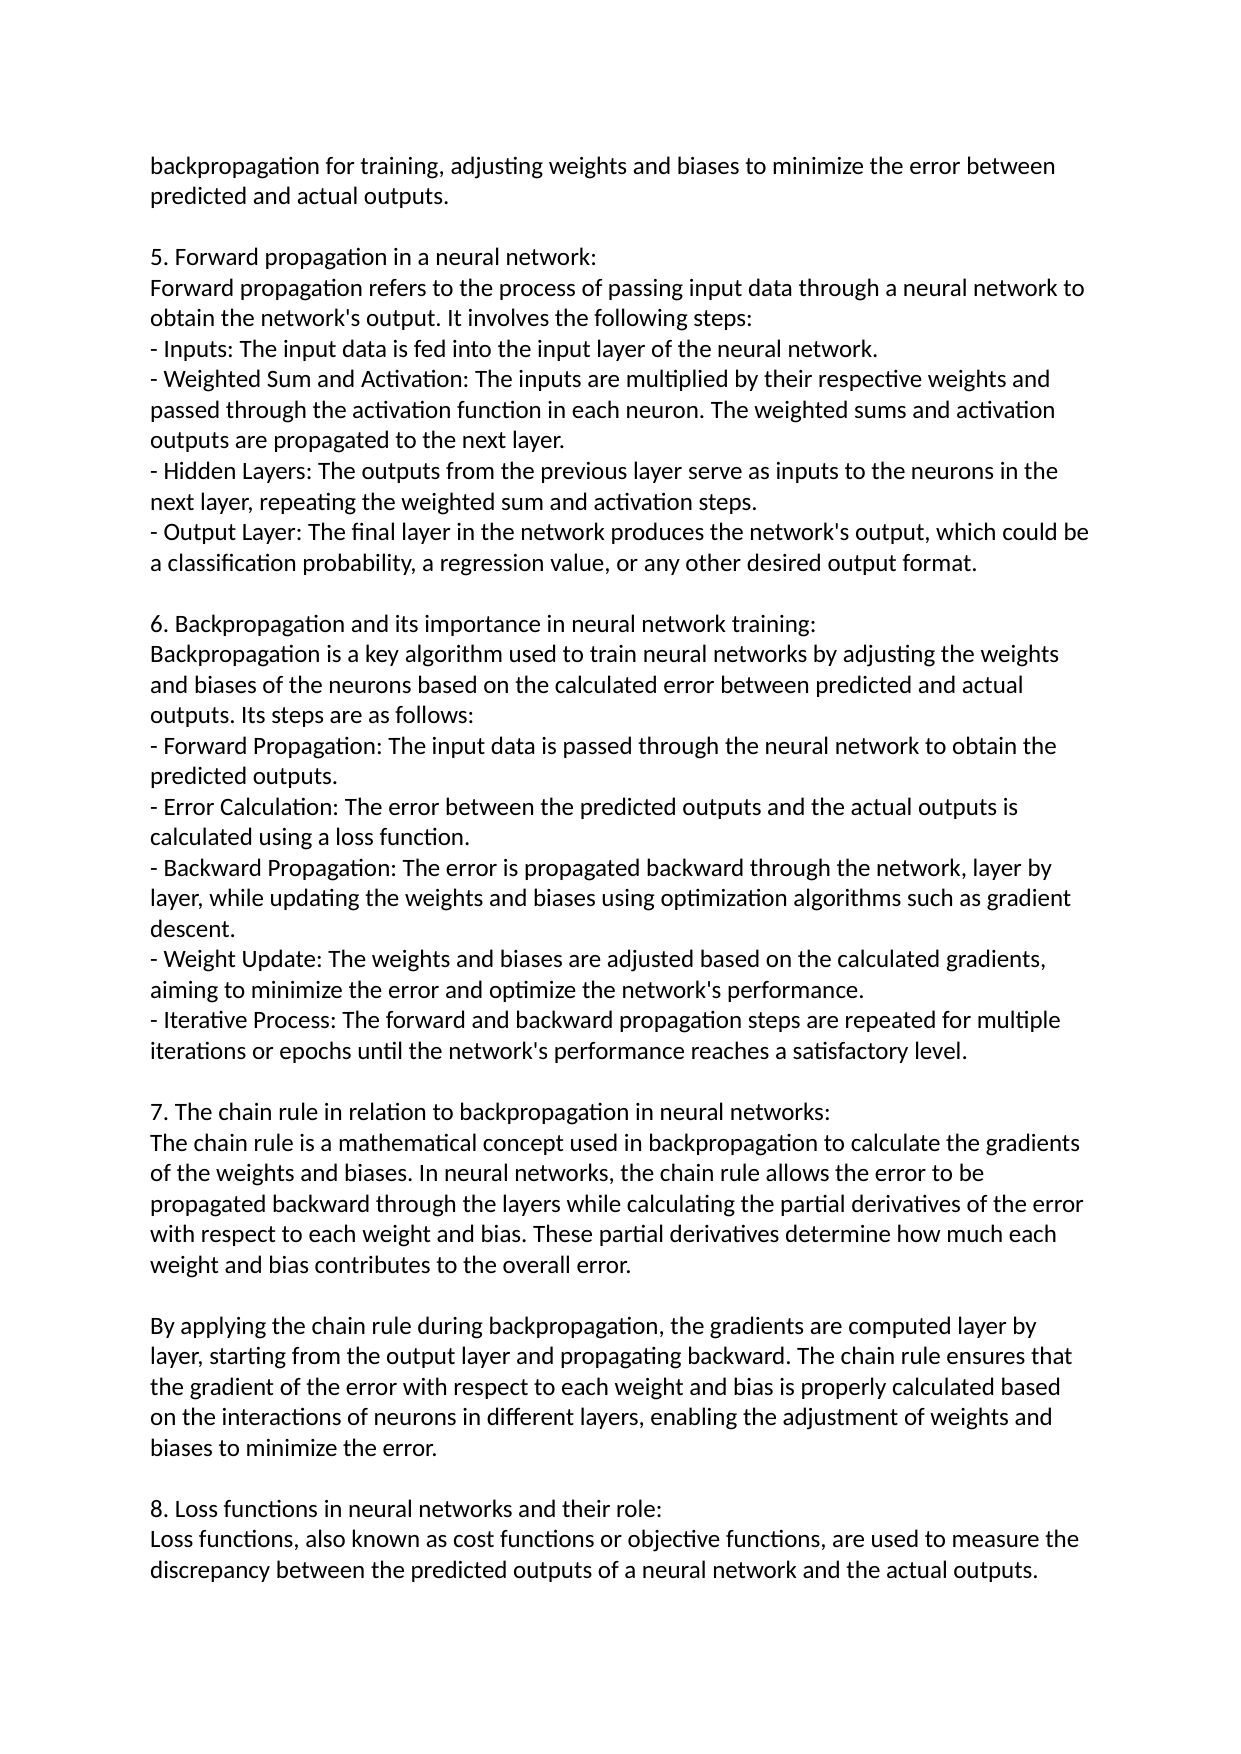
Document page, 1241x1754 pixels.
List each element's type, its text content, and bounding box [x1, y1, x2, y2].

text 6. Backpropagation and its importance in neural network training: [150, 608, 1090, 638]
text The chain rule is a mathematical concept used in backpropagation to calculate the gradients of the weights and biases. In neural networks, the chain rule allows the error to be propagated backward through the layers while calculating the partial derivatives of the error with respect to each weight and bias. These partial derivatives determine how much each weight and bias contributes to the overall error. [150, 1127, 1090, 1279]
text - Output Layer: The final layer in the network produces the network's output, which could be a classification probability, a regression value, or any other desired output format. [150, 516, 1090, 577]
text - Backward Propagation: The error is propagated backward through the network, layer by layer, while updating the weights and biases using optimization algorithms such as gradient descent. [150, 852, 1090, 943]
text Backpropagation is a key algorithm used to train neural networks by adjusting the weights and biases of the neurons based on the calculated error between predicted and actual outputs. Its steps are as follows: [150, 638, 1090, 730]
text By applying the chain rule during backpropagation, the gradients are computed layer by layer, starting from the output layer and propagating backward. The chain rule ensures that the gradient of the error with respect to each weight and bias is properly calculated based on the interactions of neurons in different layers, enabling the adjustment of weights and biases to minimize the error. [150, 1310, 1090, 1462]
text - Inputs: The input data is fed into the input layer of the neural network. [150, 333, 1090, 364]
text - Forward Propagation: The input data is passed through the neural network to obtain the predicted outputs. [150, 730, 1090, 791]
text 5. Forward propagation in a neural network: [150, 242, 1090, 272]
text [150, 1523, 1090, 1584]
text - Error Calculation: The error between the predicted outputs and the actual outputs is calculated using a loss function. [150, 791, 1090, 852]
text - Weight Update: The weights and biases are adjusted based on the calculated gradients, aiming to minimize the error and optimize the network's performance. [150, 943, 1090, 1004]
text 7. The chain rule in relation to backpropagation in neural networks: [150, 1096, 1090, 1127]
text 8. Loss functions in neural networks and their role: [150, 1493, 1090, 1523]
text Forward propagation refers to the process of passing input data through a neural network to obtain the network's output. It involves the following steps: [150, 272, 1090, 333]
text - Hidden Layers: The outputs from the previous layer serve as inputs to the neurons in the next layer, repeating the weighted sum and activation steps. [150, 455, 1090, 516]
text - Iterative Process: The forward and backward propagation steps are repeated for multiple iterations or epochs until the network's performance reaches a satisfactory level. [150, 1004, 1090, 1066]
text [150, 150, 1090, 211]
text - Weighted Sum and Activation: The inputs are multiplied by their respective weights and passed through the activation function in each neuron. The weighted sums and activation outputs are propagated to the next layer. [150, 364, 1090, 455]
